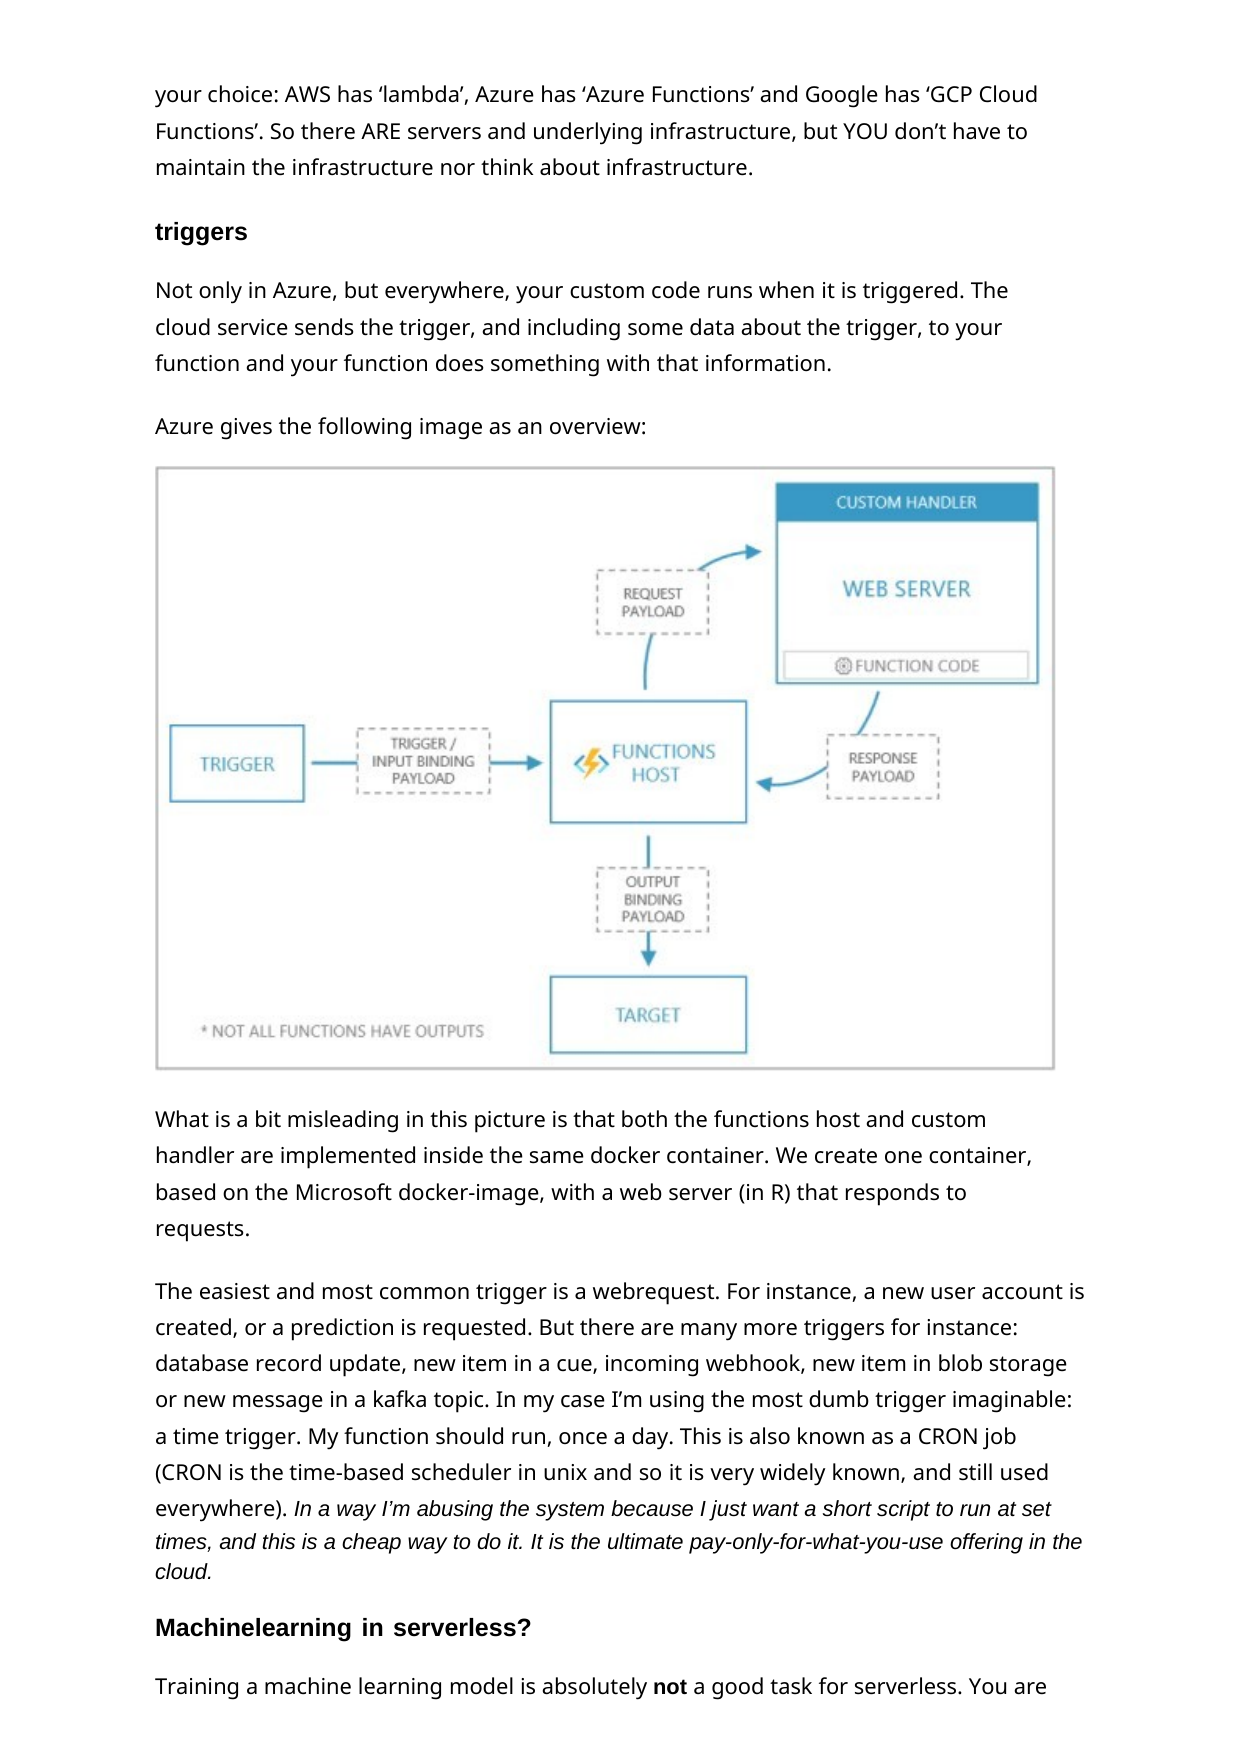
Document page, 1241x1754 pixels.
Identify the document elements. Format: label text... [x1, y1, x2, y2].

subtitle triggers [155, 217, 1098, 245]
subtitle Machinelearning in serverless? [155, 1613, 1098, 1642]
text Azure gives the following image as an overview: [155, 411, 1098, 441]
picture [154, 465, 1057, 1072]
text Not only in Azure, but everywhere, your custom code runs when it is triggered. The cloud service sends the trigger, and including some data about the trigger, to your function and your function does something with that information. [155, 275, 1059, 378]
text your choice: AWS has ‘lambda’, Azure has ‘Azure Functions’ and Google has ‘GCP Cloud Functions’. So there ARE servers and underlying infrastructure, but YOU don’t have to maintain the infrastructure nor think about infrastructure. [155, 79, 1080, 182]
text The easiest and most common trigger is a webrequest. For instance, a new user account is created, or a prediction is requested. But there are many more triggers for instance: database record update, new item in a cue, incoming webhook, new item in blob storage or new message in a kafka topic. In my case I’m using the most dumb trigger imaginable: a time trigger. My function should run, once a day. This is also known as a CRON job (CRON is the time-based scheduler in unix and so it is very widely known, and still used everywhere). In a way I’m abusing the system because I just want a short script to run at set times, and this is a cheap way to do it. It is the ultimate pay-only-for-what-you-use offering in the cloud. [155, 1276, 1087, 1584]
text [155, 1671, 1098, 1701]
text What is a bit misleading in this picture is that both the functions host and custom handler are implemented inside the same docker container. We create one container, based on the Microsoft docker-image, with a web server (in R) that responds to requests. [155, 1103, 1059, 1243]
